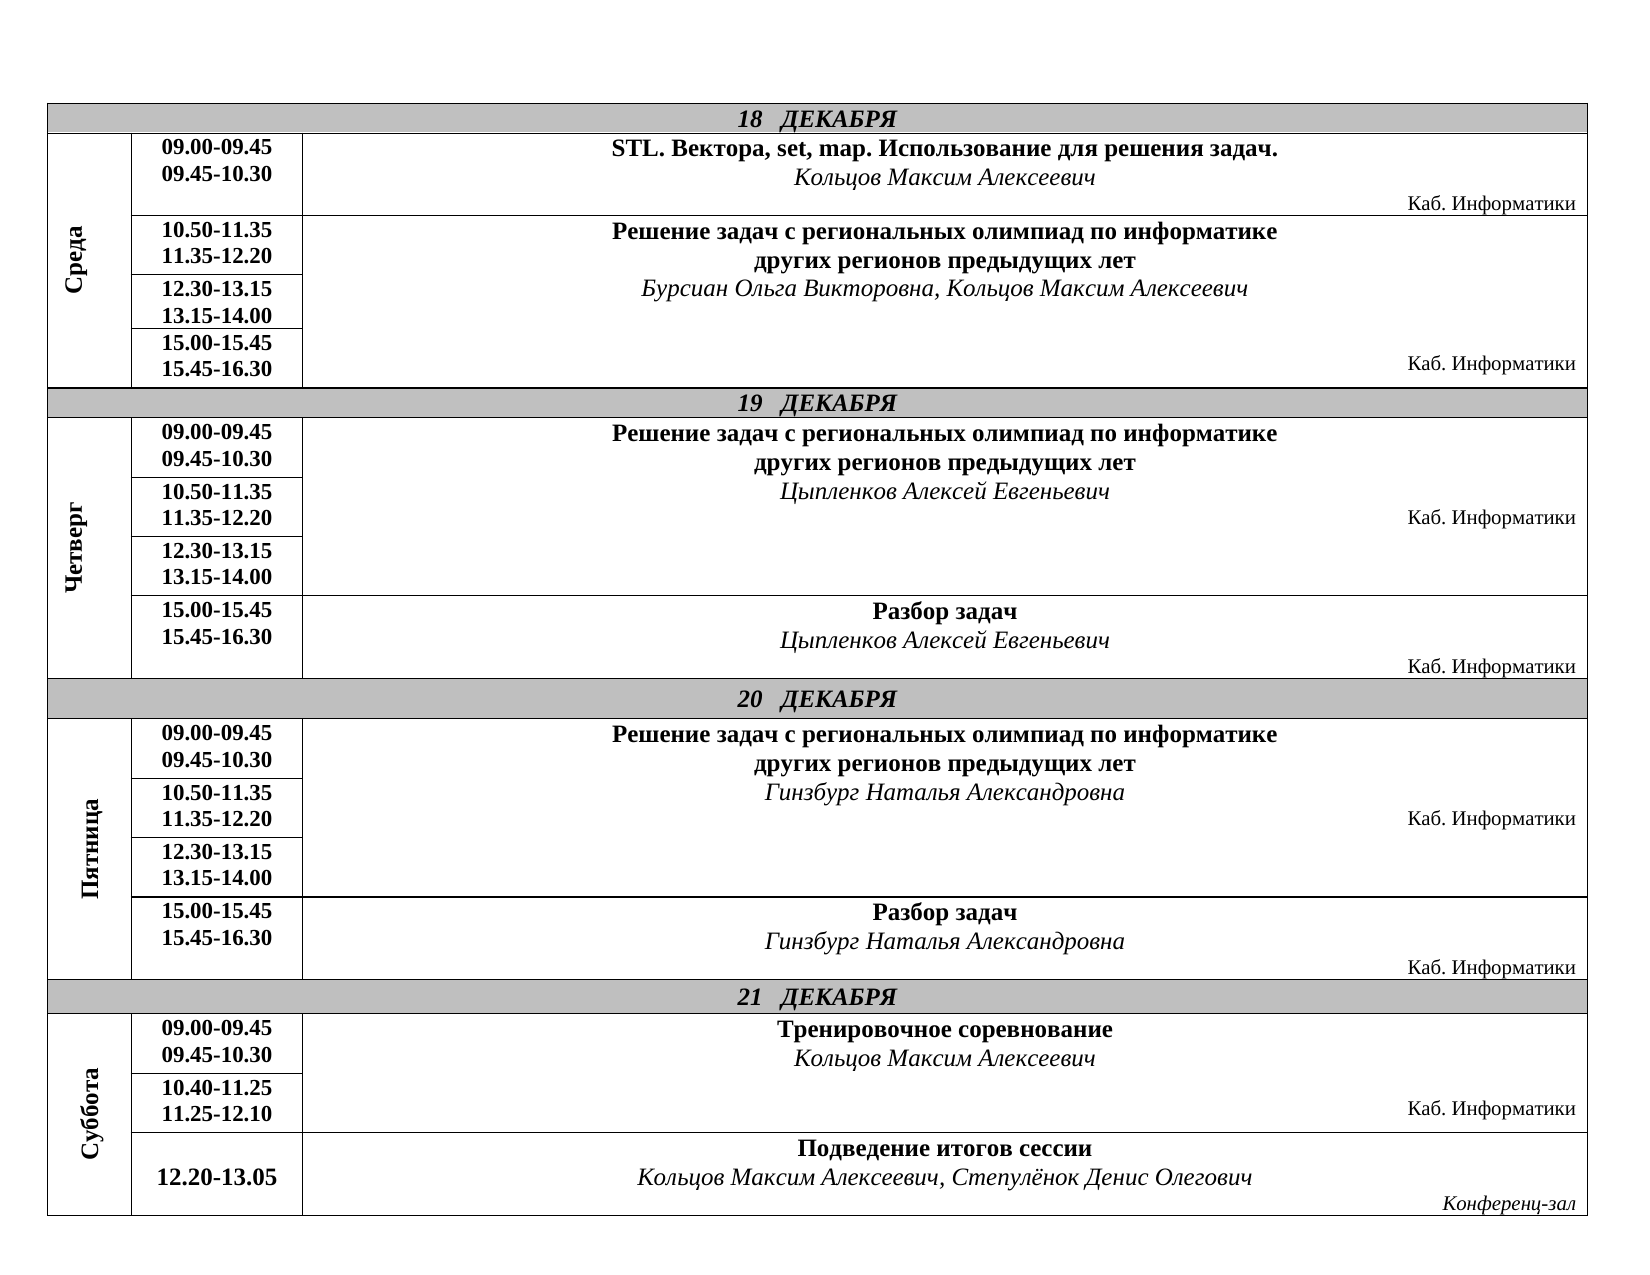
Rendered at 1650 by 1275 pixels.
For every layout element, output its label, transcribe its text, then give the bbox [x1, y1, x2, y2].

table_header 18 ДЕКАБРЯ [48, 104, 1587, 132]
table_cell 09.00-09.45 09.45-10.30 [132, 418, 302, 477]
table_cell Решение задач с региональных олимпиад по информатике других регионов предыдущих лет Цыпленков Алексей Евгеньевич Каб. Информатики [303, 418, 1587, 595]
table_cell Решение задач с региональных олимпиад по информатике других регионов предыдущих лет Гинзбург Наталья Александровна Каб. Информатики [303, 719, 1587, 896]
table_cell Пятница [48, 719, 131, 979]
table_cell Четверг [48, 418, 131, 678]
table_cell 09.00-09.45 09.45-10.30 [132, 719, 302, 778]
table_cell Тренировочное соревнование Кольцов Максим Алексеевич Каб. Информатики [303, 1014, 1587, 1132]
table_cell 15.00-15.45 15.45-16.30 [132, 596, 302, 678]
table_cell Разбор задач Цыпленков Алексей Евгеньевич Каб. Информатики [303, 596, 1587, 678]
table_cell 09.00-09.45 09.45-10.30 [132, 134, 302, 215]
table_cell 10.40-11.25 11.25-12.10 [132, 1074, 302, 1132]
table_cell 10.50-11.35 11.35-12.20 [132, 478, 302, 536]
table_cell 20 ДЕКАБРЯ [48, 679, 1587, 718]
table_cell 21 ДЕКАБРЯ [48, 980, 1587, 1013]
table_cell 12.30-13.15 13.15-14.00 [132, 838, 302, 896]
table_cell 10.50-11.35 11.35-12.20 [132, 779, 302, 837]
table_cell 12.20-13.05 [132, 1133, 302, 1215]
table_cell Разбор задач Гинзбург Наталья Александровна Каб. Информатики [303, 898, 1587, 979]
table_cell 15.00-15.45 15.45-16.30 [132, 329, 302, 387]
table_cell Суббота [48, 1014, 131, 1215]
table_cell 15.00-15.45 15.45-16.30 [132, 898, 302, 979]
table_cell Подведение итогов сессии Кольцов Максим Алексеевич, Степулёнок Денис Олегович Конференц-зал [303, 1133, 1587, 1215]
table_cell 12.30-13.15 13.15-14.00 [132, 275, 302, 328]
table_cell 09.00-09.45 09.45-10.30 [132, 1014, 302, 1073]
table_cell 19 ДЕКАБРЯ [48, 389, 1587, 417]
table_cell Решение задач с региональных олимпиад по информатике других регионов предыдущих лет , Кольцов Максим Алексеевич Каб. Информатики [303, 216, 1587, 387]
table_cell Среда [48, 134, 131, 387]
table_cell 10.50-11.35 11.35-12.20 [132, 216, 302, 274]
table_cell STL. Вектора, set, map. Использование для решения задач. Кольцов Максим Алексеевич Каб. Информатики [303, 134, 1587, 215]
table_cell 12.30-13.15 13.15-14.00 [132, 537, 302, 595]
